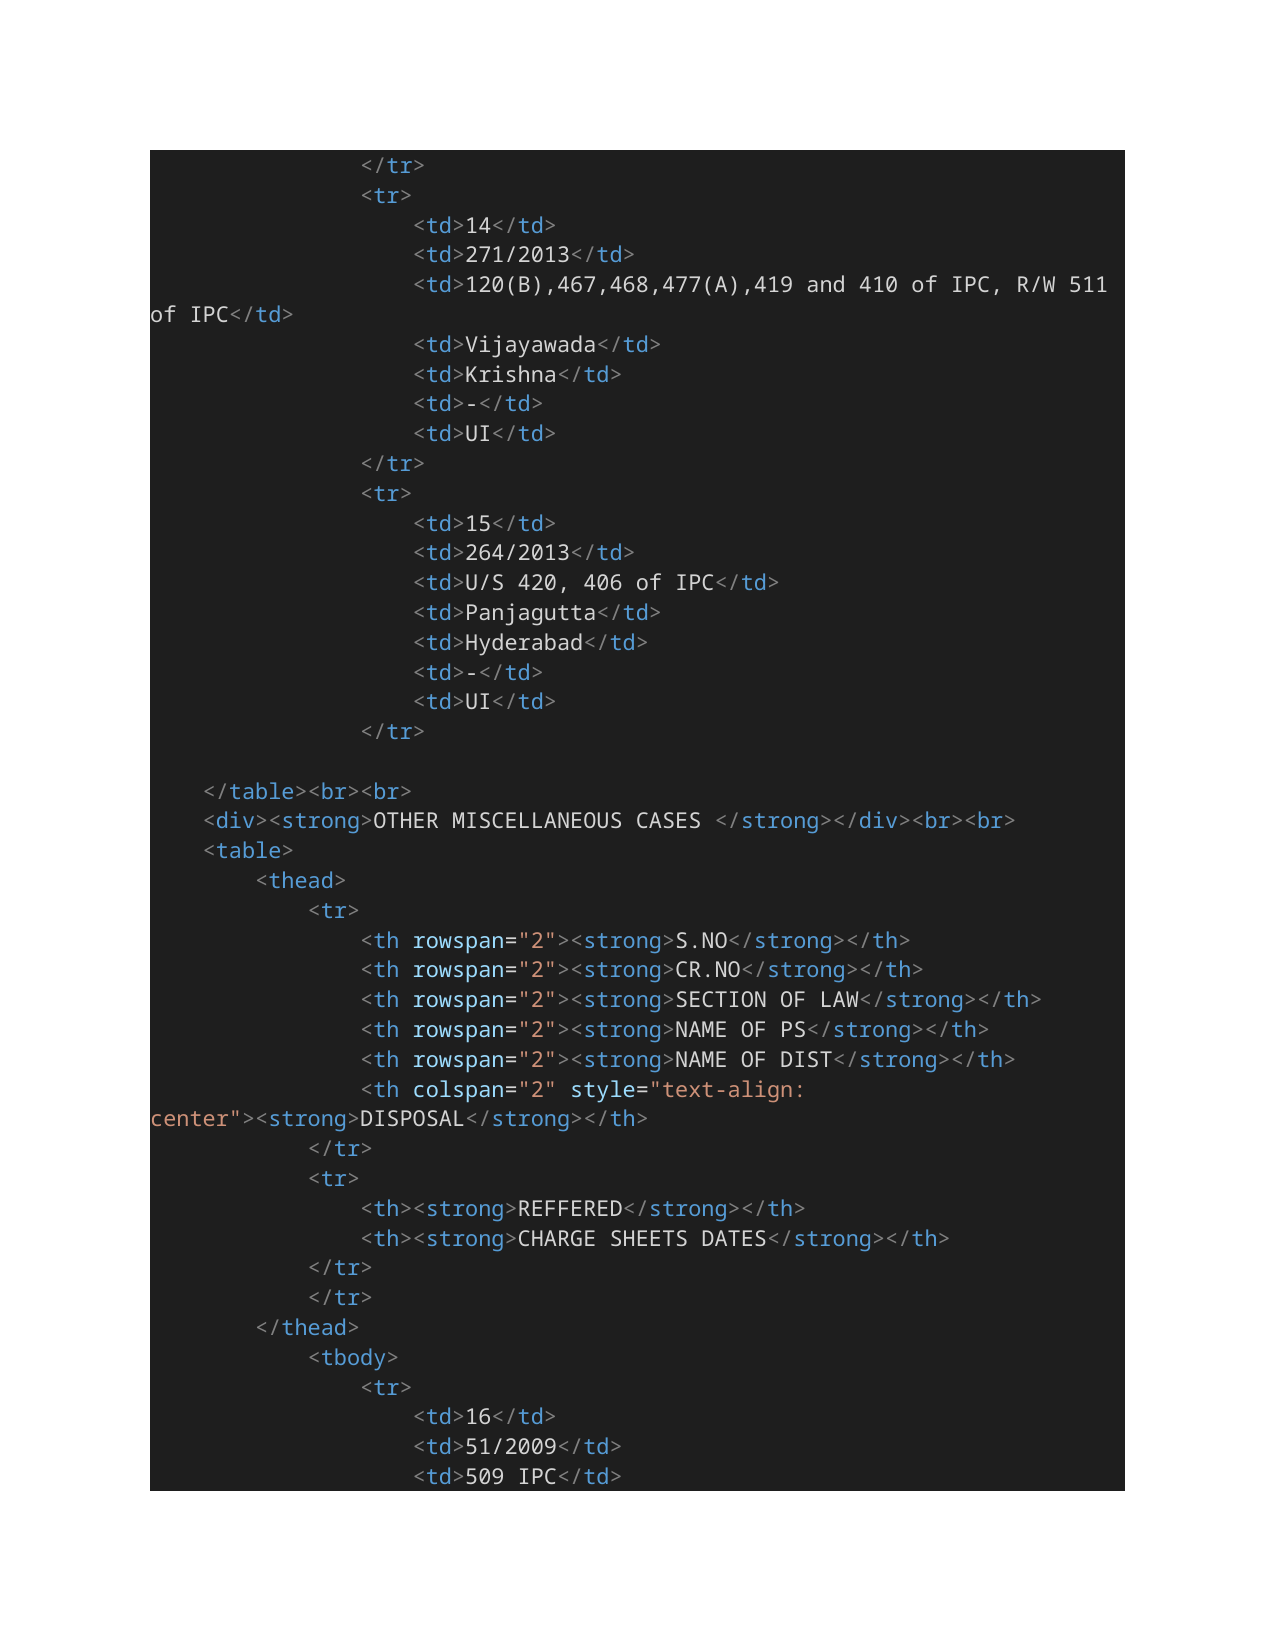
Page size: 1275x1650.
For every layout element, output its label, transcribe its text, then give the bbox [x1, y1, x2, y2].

text </tr> [150, 1252, 1125, 1282]
text <td>-</td> [150, 388, 1125, 418]
text <td>Panjagutta</td> [150, 597, 1125, 627]
text </tr> [150, 448, 1125, 478]
text </tr> [150, 150, 1125, 180]
text <th rowspan="2"><strong>NAME OF PS</strong></th> [150, 1014, 1125, 1044]
text </tr> [150, 1282, 1125, 1312]
text <td>271/2013</td> [150, 239, 1125, 269]
text <td>Hyderabad</td> [150, 627, 1125, 656]
text <td>16</td> [150, 1401, 1125, 1431]
text <td>Krishna</td> [150, 358, 1125, 388]
text <tr> [150, 180, 1125, 209]
text <th><strong>CHARGE SHEETS DATES</strong></th> [150, 1222, 1125, 1252]
text </tr> [150, 1133, 1125, 1163]
text <td>-</td> [150, 656, 1125, 686]
text <td>15</td> [150, 507, 1125, 537]
text <th rowspan="2"><strong>NAME OF DIST</strong></th> [150, 1044, 1125, 1073]
text <table> [150, 835, 1125, 865]
text <td>120(B),467,468,477(A),419 and 410 of IPC, R/W 511 of IPC</td> [150, 269, 1125, 329]
text </tr> [150, 716, 1125, 746]
text <tr> [150, 895, 1125, 924]
text </table><br><br> [150, 776, 1125, 805]
text <td>264/2013</td> [150, 537, 1125, 567]
text <td>509 IPC</td> [150, 1461, 1125, 1491]
text <th rowspan="2"><strong>S.NO</strong></th> [150, 924, 1125, 954]
text <td>Vijayawada</td> [150, 329, 1125, 358]
text <div><strong>OTHER MISCELLANEOUS CASES </strong></div><br><br> [150, 805, 1125, 835]
text <tr> [150, 478, 1125, 507]
text <td>U/S 420, 406 of IPC</td> [150, 567, 1125, 597]
text <th colspan="2" style="text-align: center"><strong>DISPOSAL</strong></th> [150, 1073, 1125, 1133]
text </thead> [150, 1312, 1125, 1342]
text <tr> [150, 1163, 1125, 1193]
text <th rowspan="2"><strong>CR.NO</strong></th> [150, 954, 1125, 984]
text <thead> [150, 865, 1125, 895]
text <td>14</td> [150, 209, 1125, 239]
text <td>UI</td> [150, 418, 1125, 448]
text <th rowspan="2"><strong>SECTION OF LAW</strong></th> [150, 984, 1125, 1014]
text <th><strong>REFFERED</strong></th> [150, 1193, 1125, 1222]
text <td>51/2009</td> [150, 1431, 1125, 1461]
text <tbody> [150, 1342, 1125, 1371]
text <td>UI</td> [150, 686, 1125, 716]
text <tr> [150, 1371, 1125, 1401]
